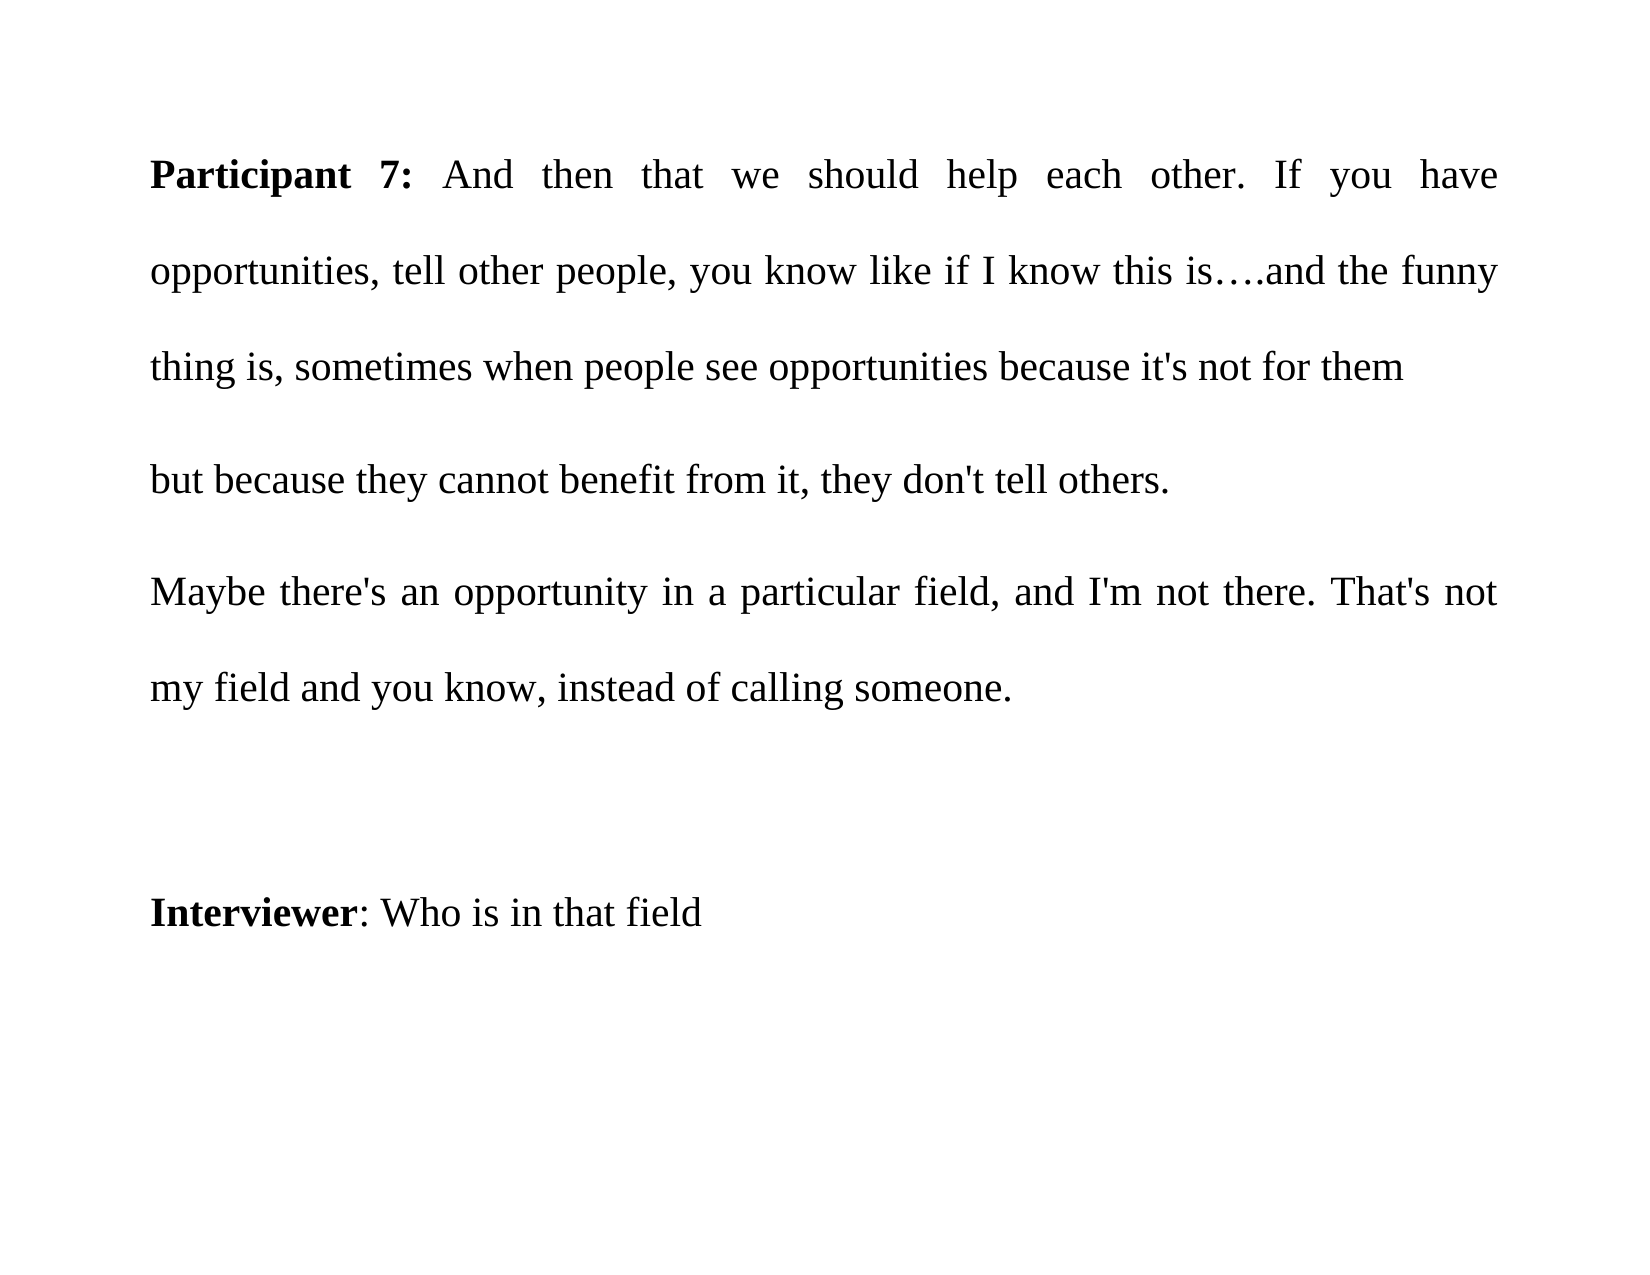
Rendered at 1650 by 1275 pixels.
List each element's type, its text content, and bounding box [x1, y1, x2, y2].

text but because they cannot benefit from it, they don't tell others. [150, 454, 1500, 502]
text Participant 7: And then that we should help each other. If you have opportunities, tell other people, you know like if I know this is….and the funny thing is, sometimes when people see opportunities because it's not for them [150, 150, 1500, 389]
text Maybe there's an opportunity in a particular field, and I'm not there. That's not my field and you know, instead of calling someone. [150, 567, 1500, 710]
text Interviewer: Who is in that field [150, 887, 1500, 935]
